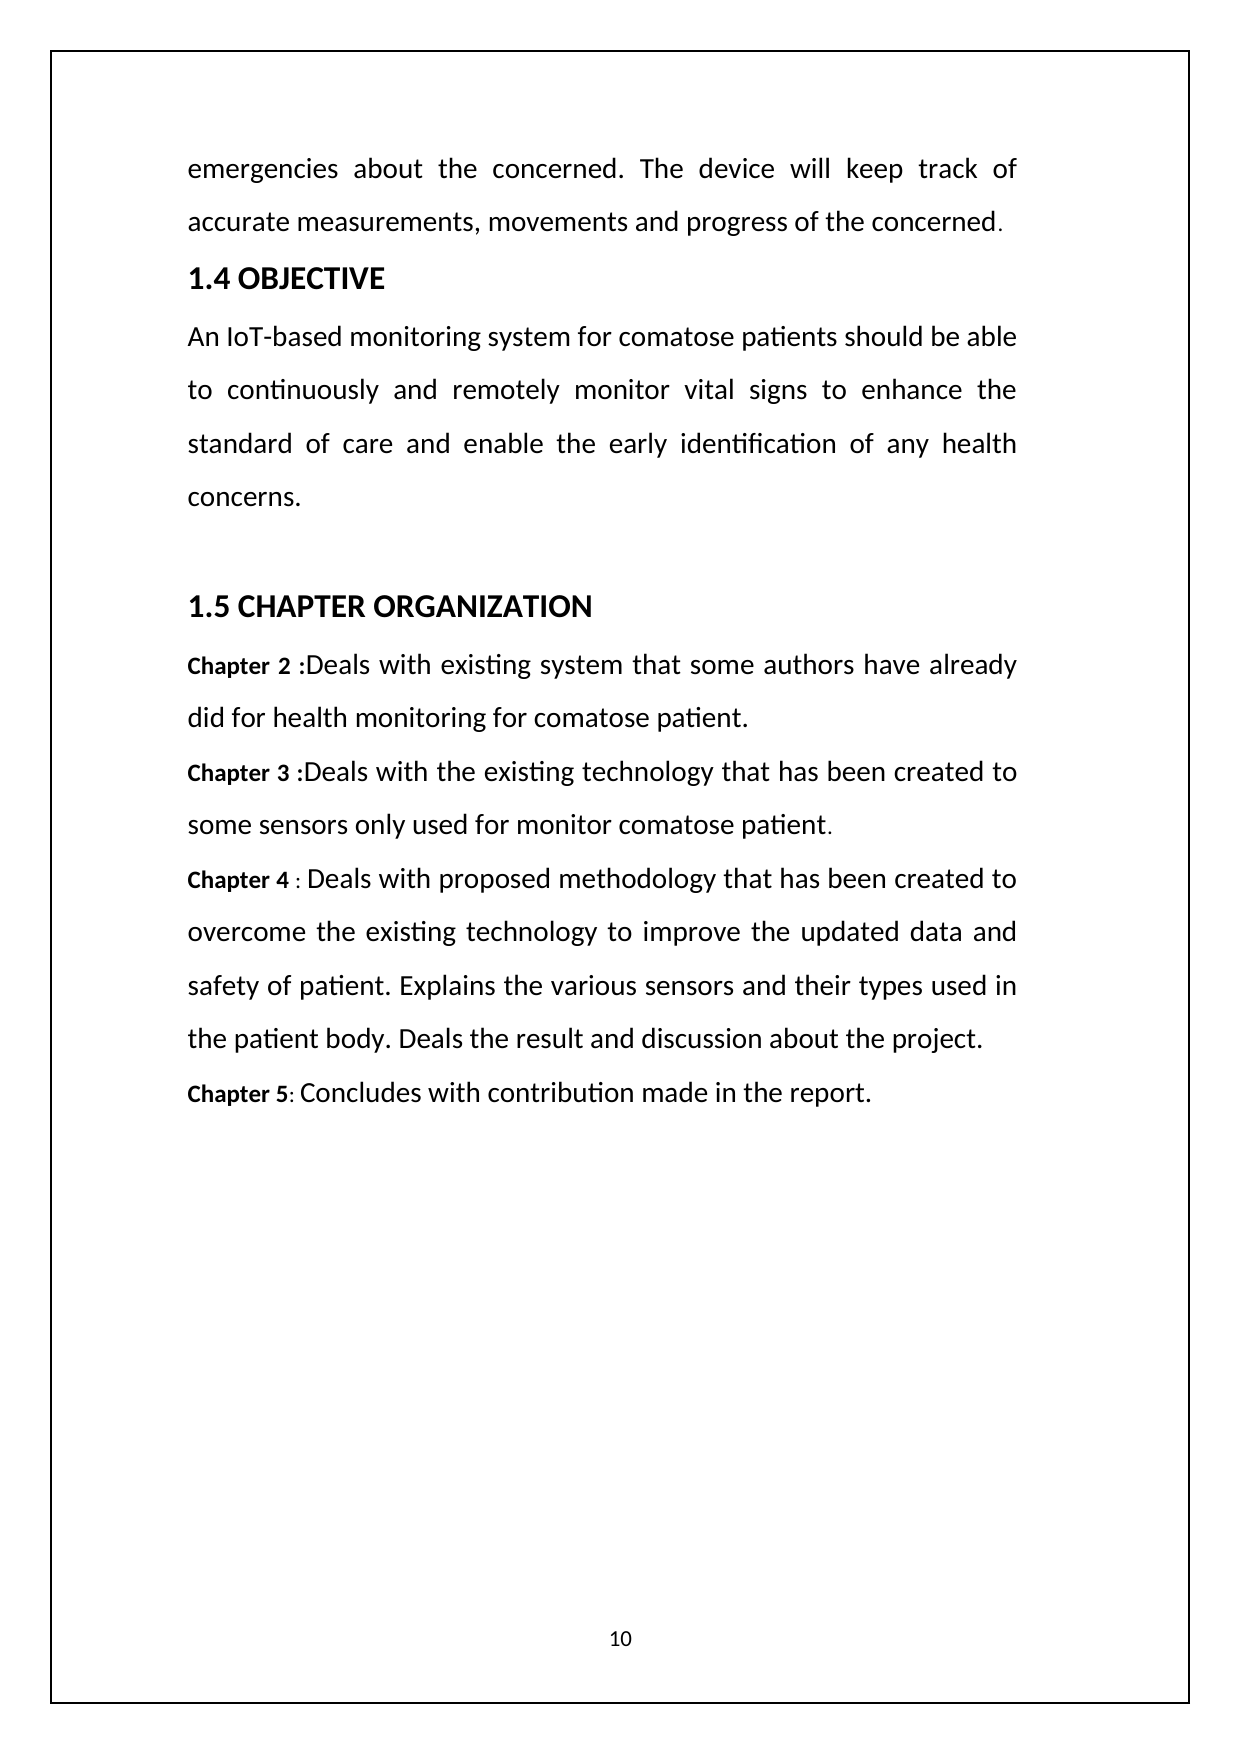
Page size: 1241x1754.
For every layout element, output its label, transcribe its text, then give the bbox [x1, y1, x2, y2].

list Chapter 3 :Deals with the existing technology that has been created to some sensors only used for monitor comatose patient. [187, 753, 1018, 842]
list Chapter 5: Concludes with contribution made in the report. [187, 1074, 1018, 1109]
list 1.4 OBJECTIVE [187, 257, 1018, 298]
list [187, 150, 1018, 239]
list Chapter 2 :Deals with existing system that some authors have already did for health monitoring for comatose patient. [187, 646, 1018, 735]
list An IoT-based monitoring system for comatose patients should be able to continuously and remotely monitor vital signs to enhance the standard of care and enable the early identification of any health concerns. [187, 318, 1018, 514]
list 1.5 CHAPTER ORGANIZATION [187, 585, 1018, 626]
list Chapter 4 : Deals with proposed methodology that has been created to overcome the existing technology to improve the updated data and safety of patient. Explains the various sensors and their types used in the patient body. Deals the result and discussion about the project. [187, 860, 1018, 1056]
